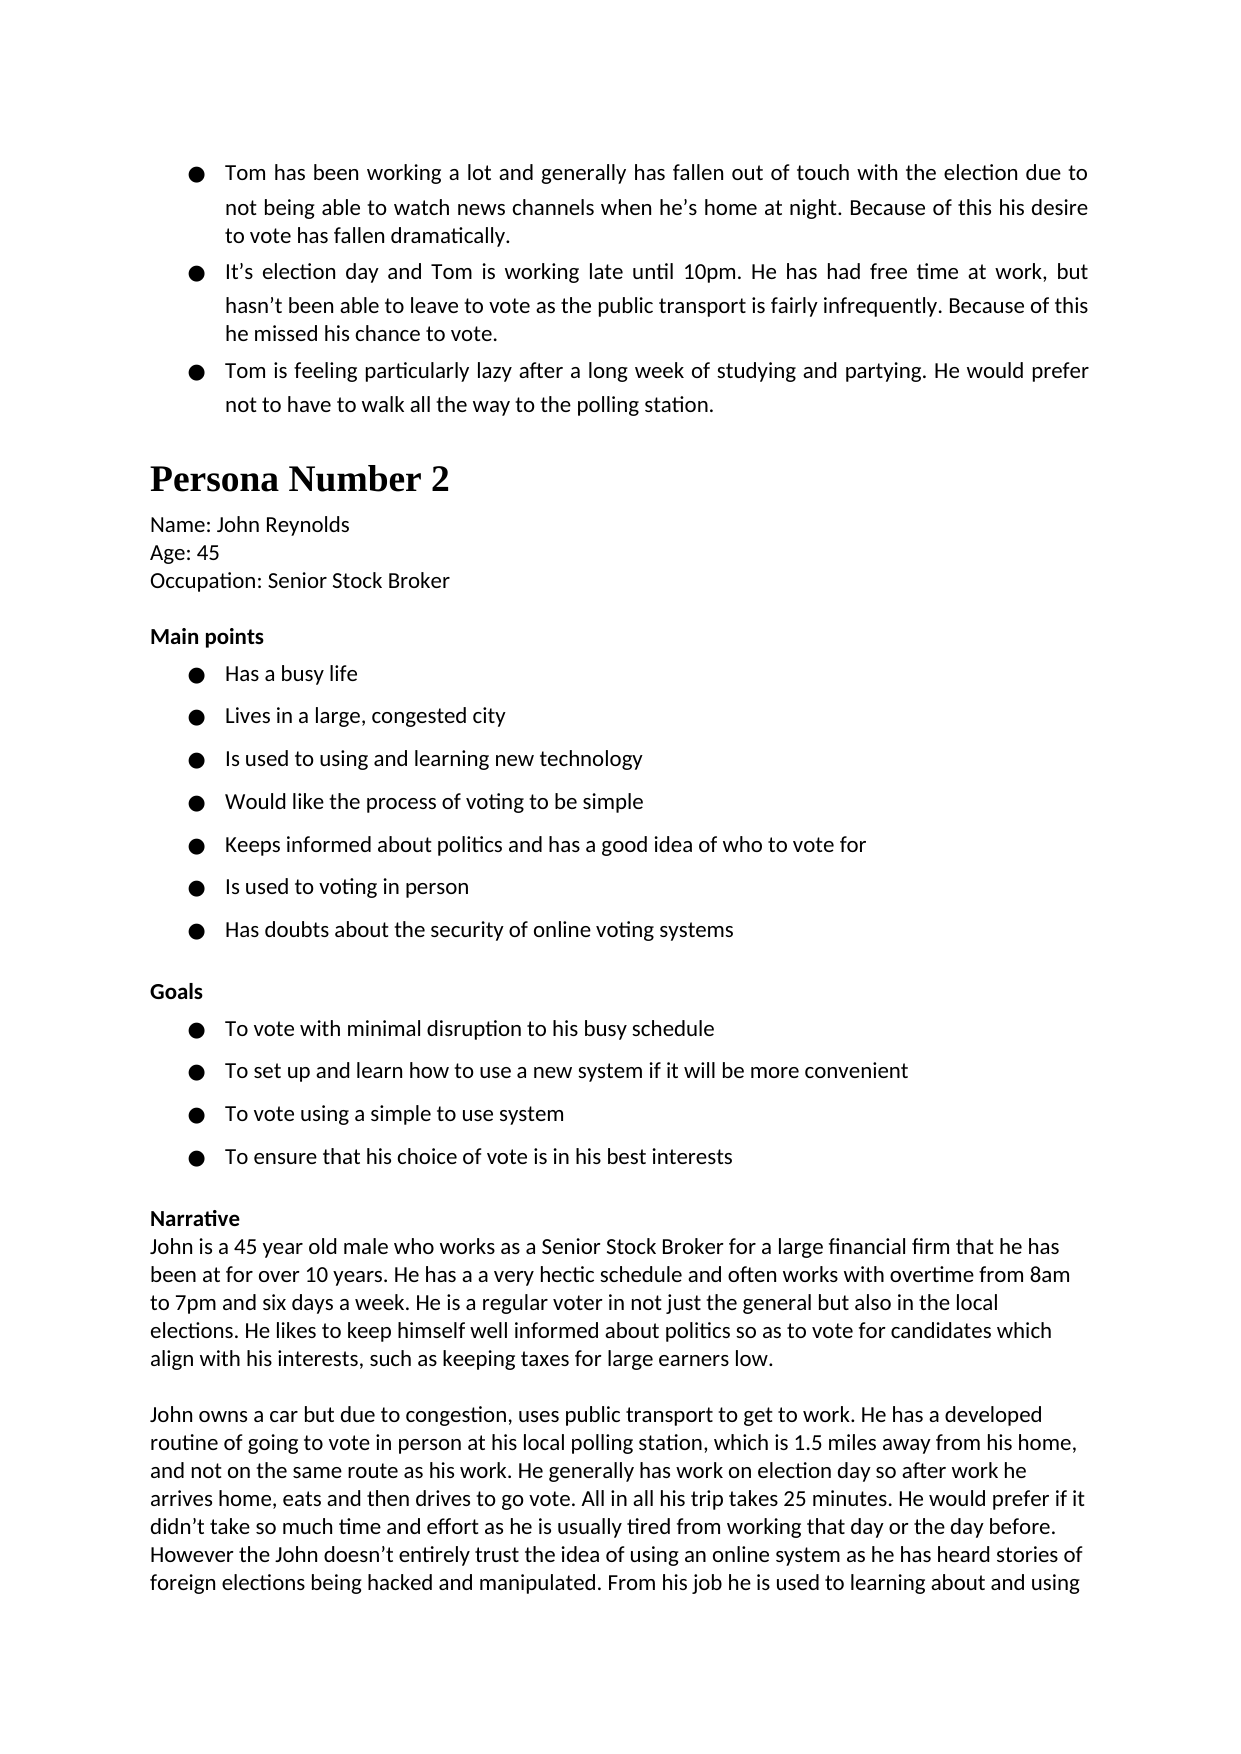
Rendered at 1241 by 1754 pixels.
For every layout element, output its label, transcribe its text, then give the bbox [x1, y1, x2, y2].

list Tom has been working a lot and generally has fallen out of touch with the election due to not being able to watch news channels when he’s home at night. Because of this his desire to vote has fallen dramatically. [187, 150, 1090, 249]
list Keeps informed about politics and has a good idea of who to vote for [187, 821, 1090, 864]
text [150, 1400, 1090, 1596]
text Age: 45 [150, 538, 1090, 566]
text Name: John Reynolds [150, 510, 1090, 538]
list Has doubts about the security of online voting systems [187, 907, 1090, 949]
list To vote using a simple to use system [187, 1091, 1090, 1133]
list Lives in a large, congested city [187, 693, 1090, 736]
text Occupation: Senior Stock Broker [150, 566, 1090, 594]
list Would like the process of voting to be simple [187, 778, 1090, 821]
list Has a busy life [187, 650, 1090, 693]
list Tom is feeling particularly lazy after a long week of studying and partying. He would prefer not to have to walk all the way to the polling station. [187, 347, 1090, 418]
list To vote with minimal disruption to his busy schedule [187, 1005, 1090, 1048]
text John is a 45 year old male who works as a Senior Stock Broker for a large financial firm that he has been at for over 10 years. He has a a very hectic schedule and often works with overtime from 8am to 7pm and six days a week. He is a regular voter in not just the general but also in the local elections. He likes to keep himself well informed about politics so as to vote for candidates which align with his interests, such as keeping taxes for large earners low. [150, 1232, 1090, 1372]
list It’s election day and Tom is working late until 10pm. He has had free time at work, but hasn’t been able to leave to vote as the public transport is fairly infrequently. Because of this he missed his chance to vote. [187, 249, 1090, 347]
list To ensure that his choice of vote is in his best interests [187, 1133, 1090, 1176]
list Is used to using and learning new technology [187, 736, 1090, 778]
text Goals [150, 977, 1090, 1005]
text Narrative [150, 1204, 1090, 1232]
text Main points [150, 622, 1090, 650]
list To set up and learn how to use a new system if it will be more convenient [187, 1048, 1090, 1091]
subtitle Persona Number 2 [150, 457, 1090, 500]
list Is used to voting in person [187, 864, 1090, 907]
